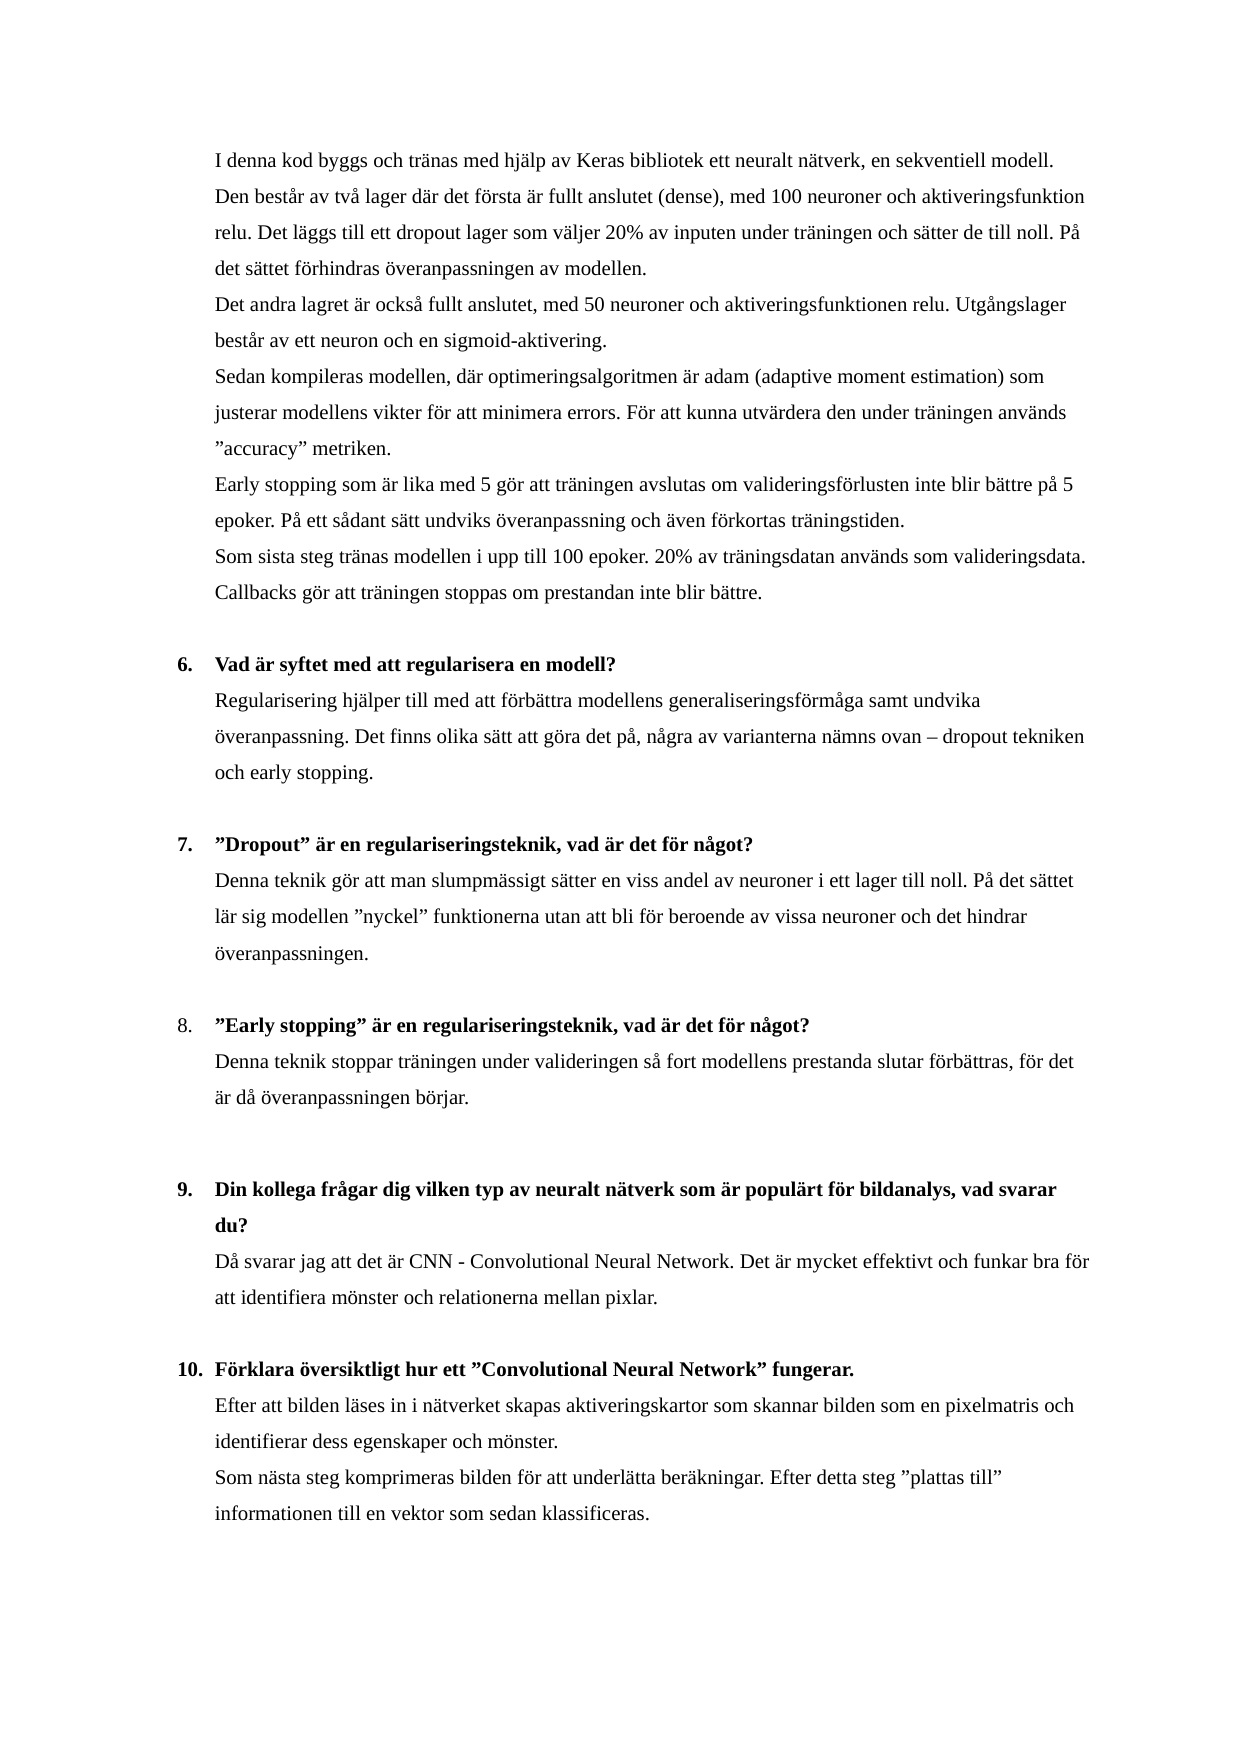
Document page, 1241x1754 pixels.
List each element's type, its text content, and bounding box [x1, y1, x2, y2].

list Vad är syftet med att regularisera en modell? [177, 652, 1093, 676]
list Efter att bilden läses in i nätverket skapas aktiveringskartor som skannar bilden som en pixelmatris och identifierar dess egenskaper och mönster. [214, 1393, 1093, 1453]
list Regularisering hjälper till med att förbättra modellens generaliseringsförmåga samt undvika överanpassning. Det finns olika sätt att göra det på, några av varianterna nämns ovan – dropout tekniken och early stopping. [214, 688, 1093, 784]
list Som nästa steg komprimeras bilden för att underlätta beräkningar. Efter detta steg ”plattas till” informationen till en vektor som sedan klassificeras. [214, 1465, 1093, 1525]
list ”Early stopping” är en regulariseringsteknik, vad är det för något? Denna teknik stoppar träningen under valideringen så fort modellens prestanda slutar förbättras, för det är då överanpassningen börjar. [177, 1013, 1093, 1160]
list I denna kod byggs och tränas med hjälp av Keras bibliotek ett neuralt nätverk, en sekventiell modell. Den består av två lager där det första är fullt anslutet (dense), med 100 neuroner och aktiveringsfunktion relu. Det läggs till ett dropout lager som väljer 20% av inputen under träningen och sätter de till noll. På det sättet förhindras överanpassningen av modellen. [214, 148, 1093, 280]
list ”Dropout” är en regulariseringsteknik, vad är det för något? [177, 832, 1093, 856]
list Denna teknik gör att man slumpmässigt sätter en viss andel av neuroner i ett lager till noll. På det sättet lär sig modellen ”nyckel” funktionerna utan att bli för beroende av vissa neuroner och det hindrar överanpassningen. [214, 868, 1093, 964]
list Det andra lagret är också fullt anslutet, med 50 neuroner och aktiveringsfunktionen relu. Utgångslager består av ett neuron och en sigmoid-aktivering. [214, 292, 1093, 352]
list Early stopping som är lika med 5 gör att träningen avslutas om valideringsförlusten inte blir bättre på 5 epoker. På ett sådant sätt undviks överanpassning och även förkortas träningstiden. [214, 472, 1093, 532]
list Som sista steg tränas modellen i upp till 100 epoker. 20% av träningsdatan används som valideringsdata. Callbacks gör att träningen stoppas om prestandan inte blir bättre. [214, 544, 1093, 604]
list Då svarar jag att det är CNN - Convolutional Neural Network. Det är mycket effektivt och funkar bra för att identifiera mönster och relationerna mellan pixlar. [214, 1249, 1093, 1309]
list Förklara översiktligt hur ett ”Convolutional Neural Network” fungerar. [177, 1357, 1093, 1381]
list Din kollega frågar dig vilken typ av neuralt nätverk som är populärt för bildanalys, vad svarar du? [177, 1177, 1093, 1237]
list Sedan kompileras modellen, där optimeringsalgoritmen är adam (adaptive moment estimation) som justerar modellens vikter för att minimera errors. För att kunna utvärdera den under träningen används ”accuracy” metriken. [214, 364, 1093, 460]
